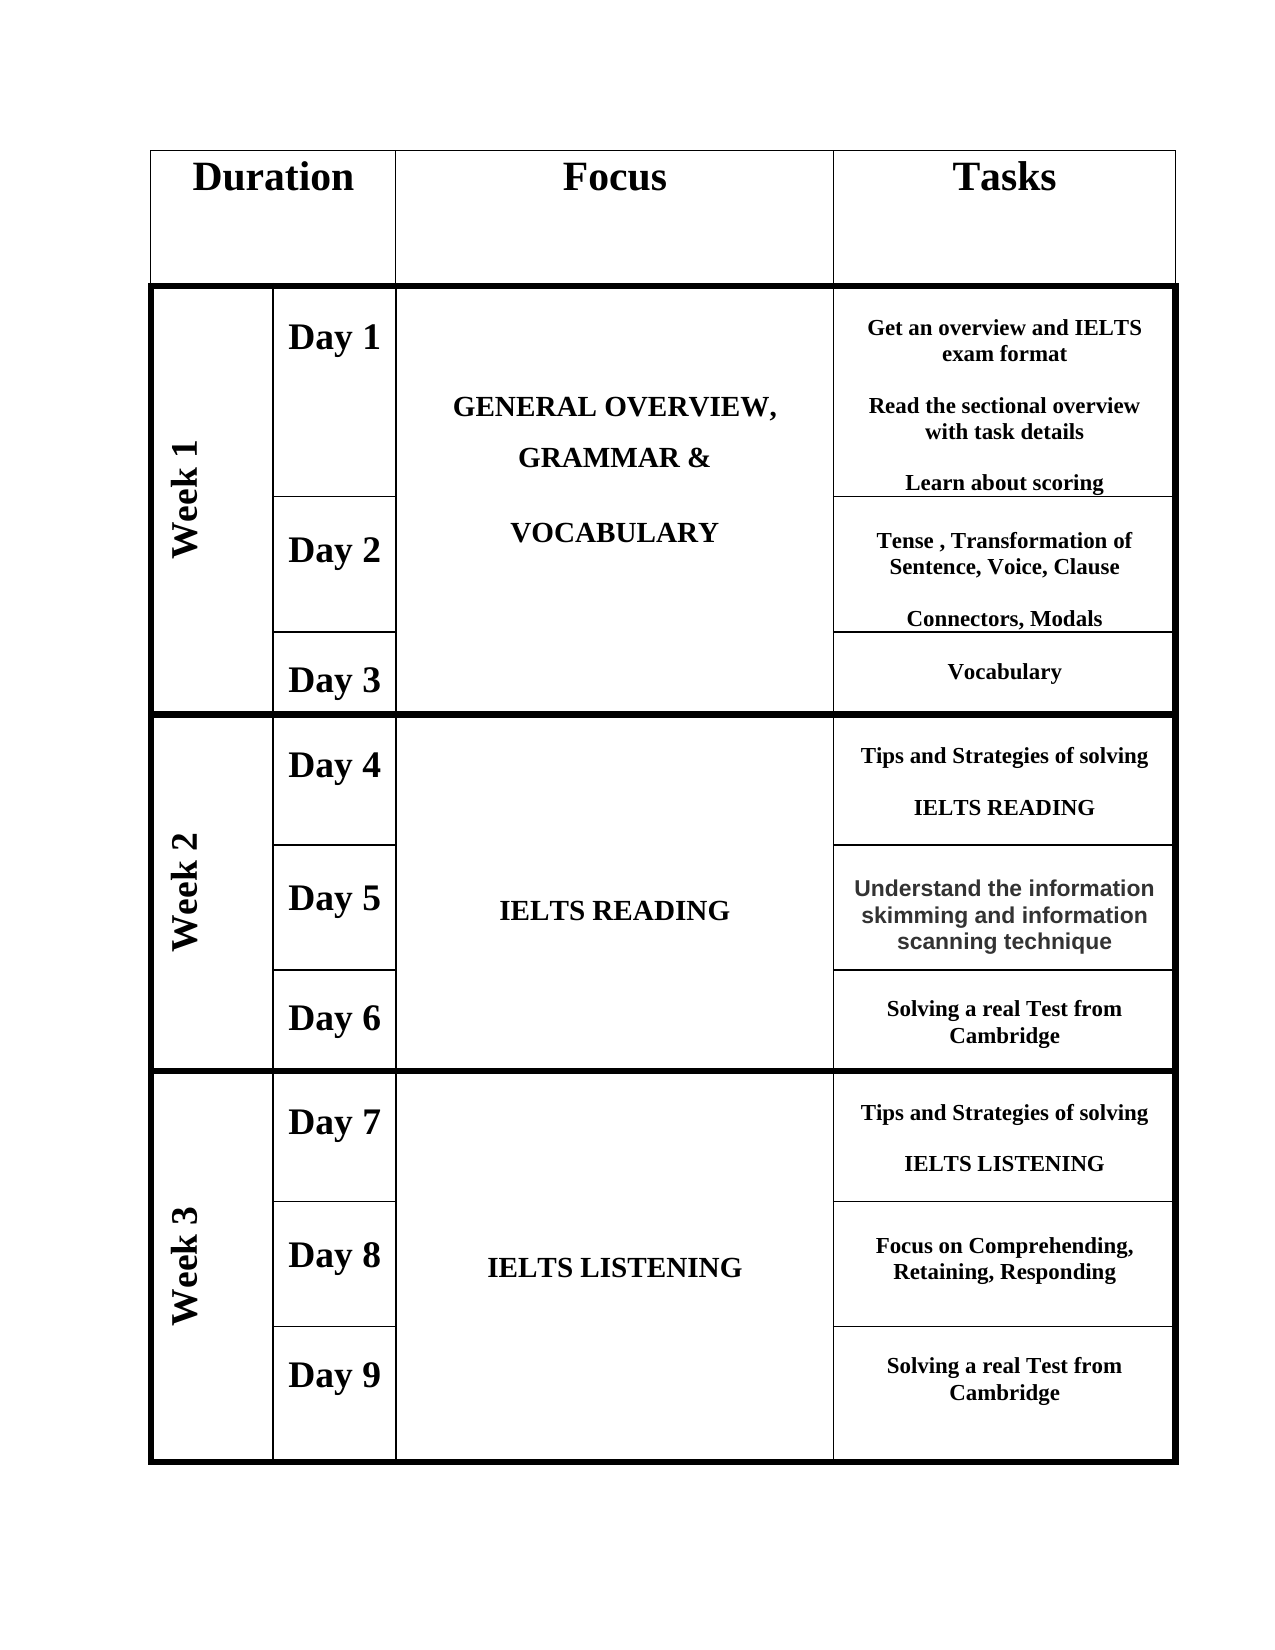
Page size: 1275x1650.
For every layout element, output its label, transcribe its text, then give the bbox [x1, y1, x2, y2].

table_cell Tense , Transformation of Sentence, Voice, Clause Connectors, Modals [834, 497, 1172, 631]
table_cell Day 4 [274, 718, 395, 844]
table_cell Day 1 [274, 289, 395, 496]
table_cell Tips and Strategies of solving IELTS LISTENING [834, 1074, 1172, 1201]
table_cell Vocabulary [834, 633, 1172, 711]
table_cell Get an overview and IELTS exam format Read the sectional overview with task details Learn about scoring [834, 289, 1172, 496]
table_cell Tips and Strategies of solving IELTS READING [834, 718, 1172, 844]
table_cell Solving a real Test from Cambridge [834, 971, 1172, 1068]
table_cell Focus on Comprehending, Retaining, Responding [834, 1202, 1172, 1326]
table_cell Day 2 [274, 497, 395, 631]
table_header Focus [396, 151, 833, 283]
table_cell IELTS LISTENING [397, 1074, 833, 1458]
table_cell Week 2 [154, 718, 272, 1068]
table_cell Understand the information skimming and information scanning technique [834, 846, 1172, 969]
table_cell Week 3 [154, 1074, 272, 1458]
table_cell Day 3 [274, 633, 395, 711]
table_cell Solving a real Test from Cambridge [834, 1327, 1172, 1458]
table_cell Day 5 [274, 846, 395, 969]
table_cell GENERAL OVERVIEW, GRAMMAR & VOCABULARY [397, 289, 833, 711]
table_cell Week 1 [154, 289, 272, 711]
table_header Tasks [834, 151, 1175, 283]
table_cell Day 6 [274, 971, 395, 1068]
table_cell IELTS READING [397, 718, 833, 1068]
table_cell Day 7 [274, 1074, 395, 1201]
table_cell Day 8 [274, 1202, 395, 1326]
table_header Duration [151, 151, 395, 283]
table_cell Day 9 [274, 1327, 395, 1458]
